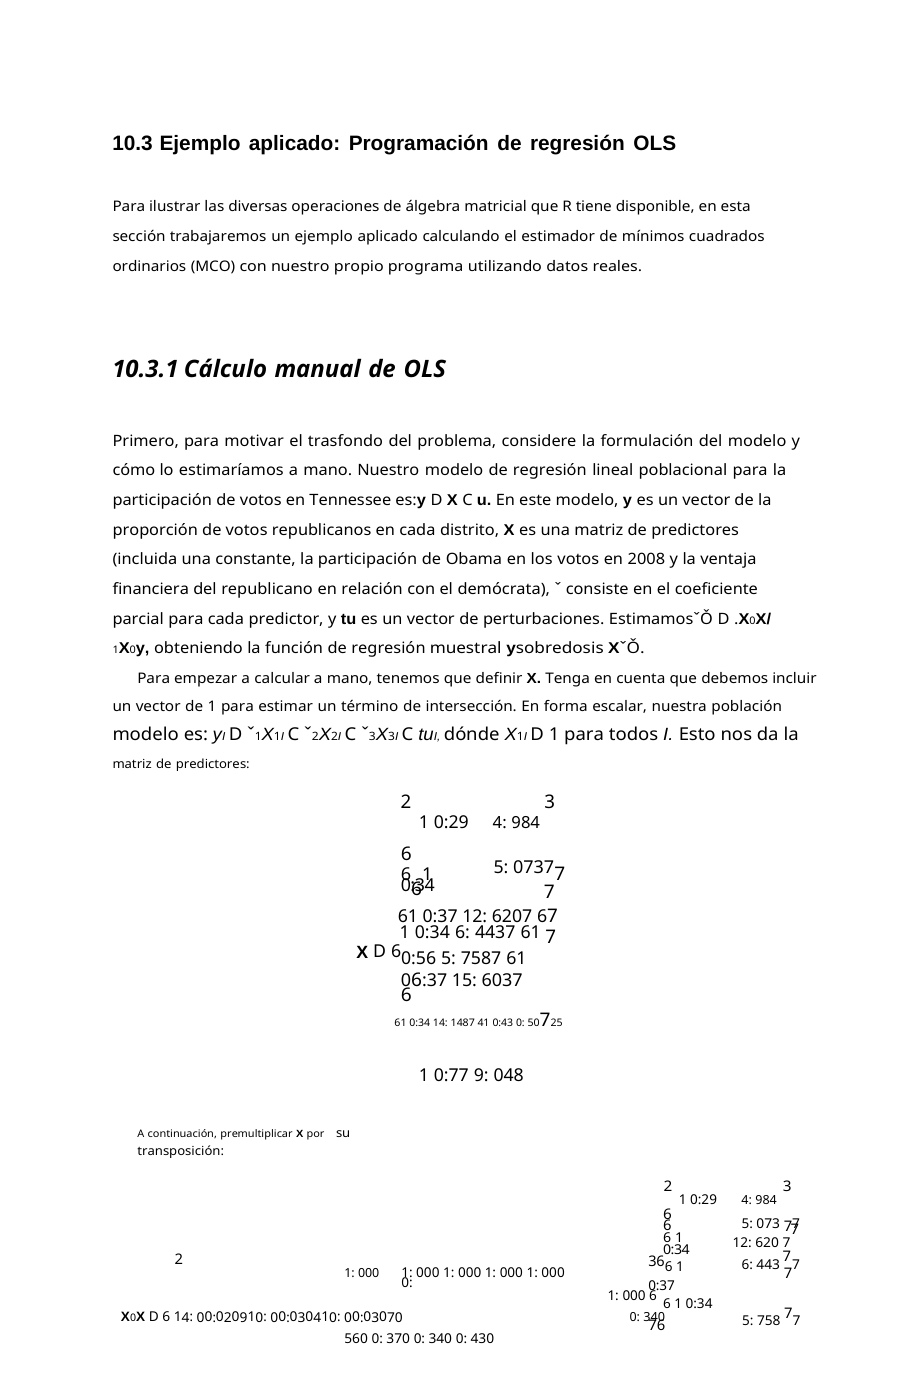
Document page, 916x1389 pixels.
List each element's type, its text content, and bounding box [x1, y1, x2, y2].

text Para empezar a calcular a mano, tenemos que definir X. Tenga en cuenta que debemos incluir [137, 667, 818, 687]
subtitle X D 60:56 5: 7587 61 [125, 944, 757, 969]
text 5: 07377 [493, 854, 818, 886]
text 6 1 0:34 [663, 1232, 712, 1257]
subtitle 661 0:34 [401, 864, 461, 897]
text 1 0:34 6: 4437 61 7 [137, 928, 818, 942]
subtitle 1 0:77 9: 048 [125, 1063, 817, 1087]
text 61 0:34 14: 1487 41 0:43 0: 50725 [147, 1006, 809, 1032]
text Para ilustrar las diversas operaciones de álgebra matricial que R tiene disponible, en esta sección trabajaremos un ejemplo aplicado calculando el estimador de mínimos cuadrados ordinarios (MCO) con nuestro propio programa utilizando datos reales. [112, 196, 803, 275]
text 5: 758 77 [742, 1312, 818, 1329]
text X0X D 6 14: 00:020910: 00:030410: 00:03070 0: 340 560 0: 370 0: 340 0: 430 76 [121, 1304, 669, 1349]
text 6 [401, 847, 461, 864]
subtitle 61 0:37 12: 6207 67 [137, 902, 818, 928]
list Cálculo manual de OLS [112, 352, 818, 384]
text 366 1 0:37 [648, 1257, 712, 1294]
text 06:37 15: 6037 [401, 969, 818, 990]
text 2 [174, 1248, 379, 1268]
text 2 1 0:29 4: 984 3 [137, 788, 818, 834]
text 6 [663, 1209, 712, 1222]
text 1: 000 1: 000 1: 000 1: 000 0: [401, 1270, 579, 1289]
text 12: 620 77 [732, 1232, 818, 1251]
list Ejemplo aplicado: Programación de regresión OLS [112, 131, 818, 155]
text 2 3 [637, 1179, 818, 1194]
text modelo es: yI D ˇ1X1I C ˇ2X2I C ˇ3X3I C tuI, dónde X1I D 1 para todos I. Esto nos da la [112, 721, 818, 745]
text un vector de 1 para estimar un término de intersección. En forma escalar, nuestra población [112, 696, 818, 716]
text Primero, para motivar el trasfondo del problema, considere la formulación del modelo y cómo lo estimaríamos a mano. Nuestro modelo de regresión lineal poblacional para la participación de votos en Tennessee es:y D X C u. En este modelo, y es un vector de la proporción de votos republicanos en cada distrito, X es una matriz de predictores (incluida una constante, la participación de Obama en los votos en 2008 y la ventaja financiera del republicano en relación con el demócrata), ˇ consiste en el coeficiente parcial para cada predictor, y tu es un vector de perturbaciones. EstimamosˇǑ D .X0X/ 1X0y, obteniendo la función de regresión muestral ysobredosis XˇǑ. [112, 429, 803, 658]
text matriz de predictores: [112, 755, 818, 772]
text 5: 073 77 [741, 1216, 818, 1232]
text A continuación, premultiplicar X por su transposición: [137, 1124, 439, 1159]
